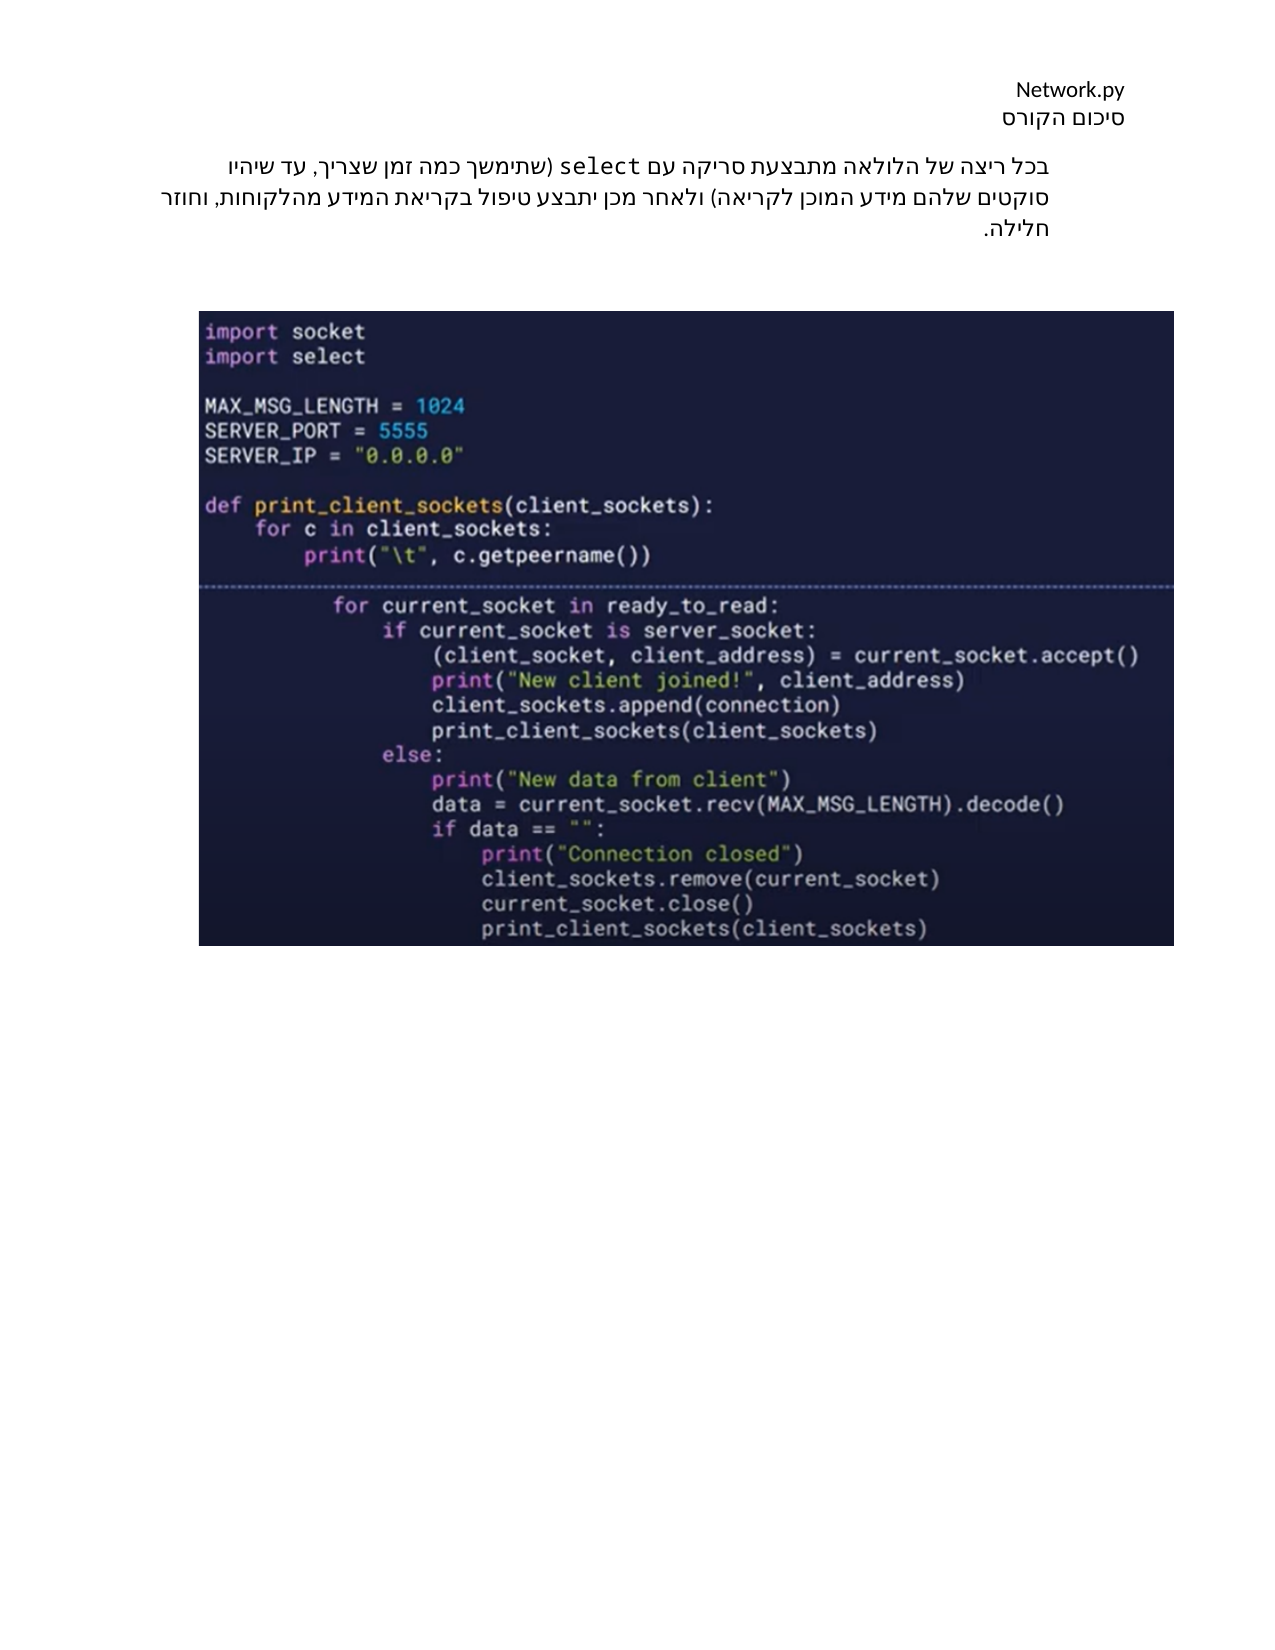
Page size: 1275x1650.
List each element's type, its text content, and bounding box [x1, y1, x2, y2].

picture [198, 311, 1174, 946]
list בכל ריצה של הלולאה מתבצעת סריקה עם select (שתימשך כמה זמן שצריך, עד שיהיו סוקטים שלהם מידע המוכן לקריאה) ולאחר מכן יתבצע טיפול בקריאת המידע מהלקוחות, וחוזר חלילה. [150, 150, 1050, 242]
